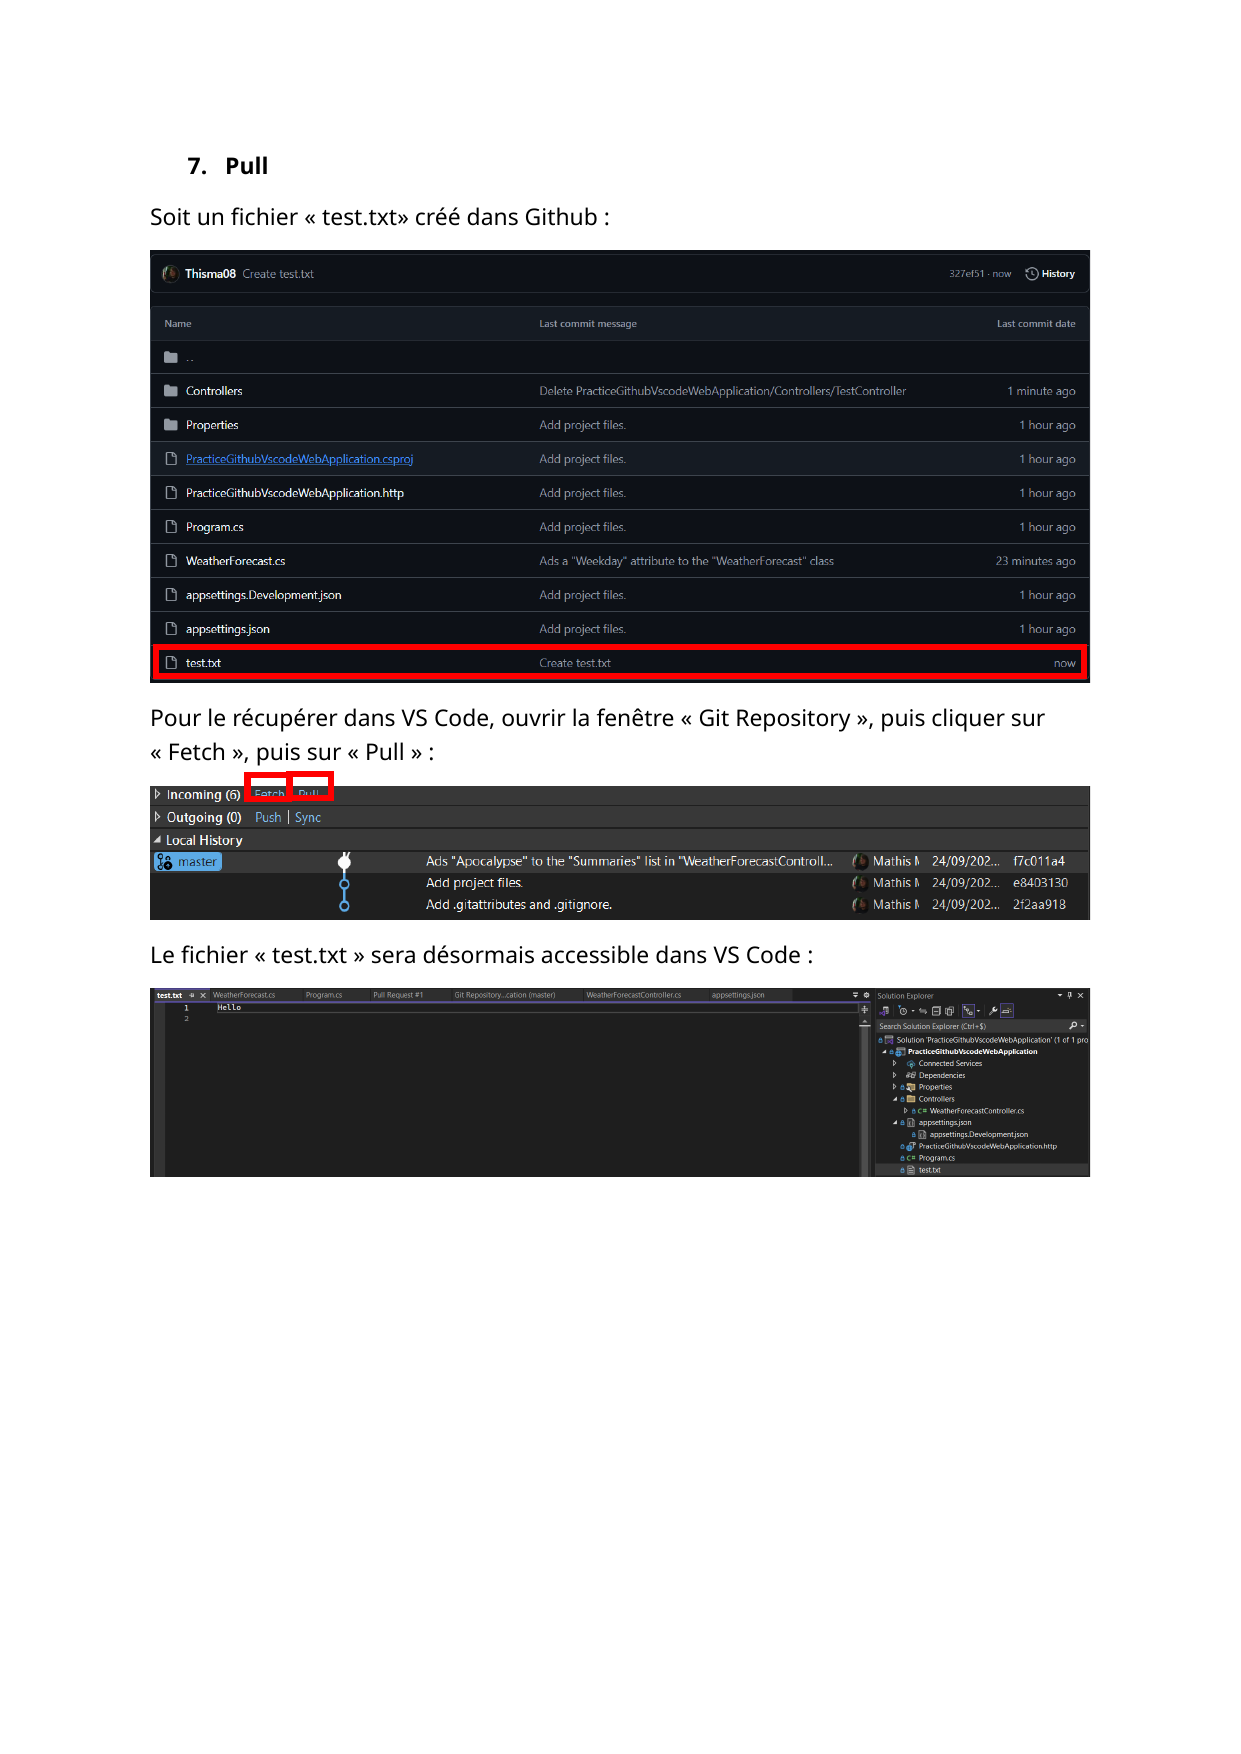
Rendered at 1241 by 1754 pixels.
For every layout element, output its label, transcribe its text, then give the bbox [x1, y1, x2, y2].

text Soit un fichier « test.txt» créé dans Github : [150, 200, 1090, 232]
picture [293, 786, 328, 795]
list Pull [187, 150, 1090, 181]
picture [150, 988, 1091, 1177]
picture [150, 786, 1091, 920]
picture [251, 786, 286, 796]
text Le fichier « test.txt » sera désormais accessible dans VS Code : [150, 938, 1090, 970]
picture [150, 250, 1091, 683]
text Pour le récupérer dans VS Code, ouvrir la fenêtre « Git Repository », puis cliquer sur « Fetch », puis sur « Pull » : [150, 702, 1090, 767]
